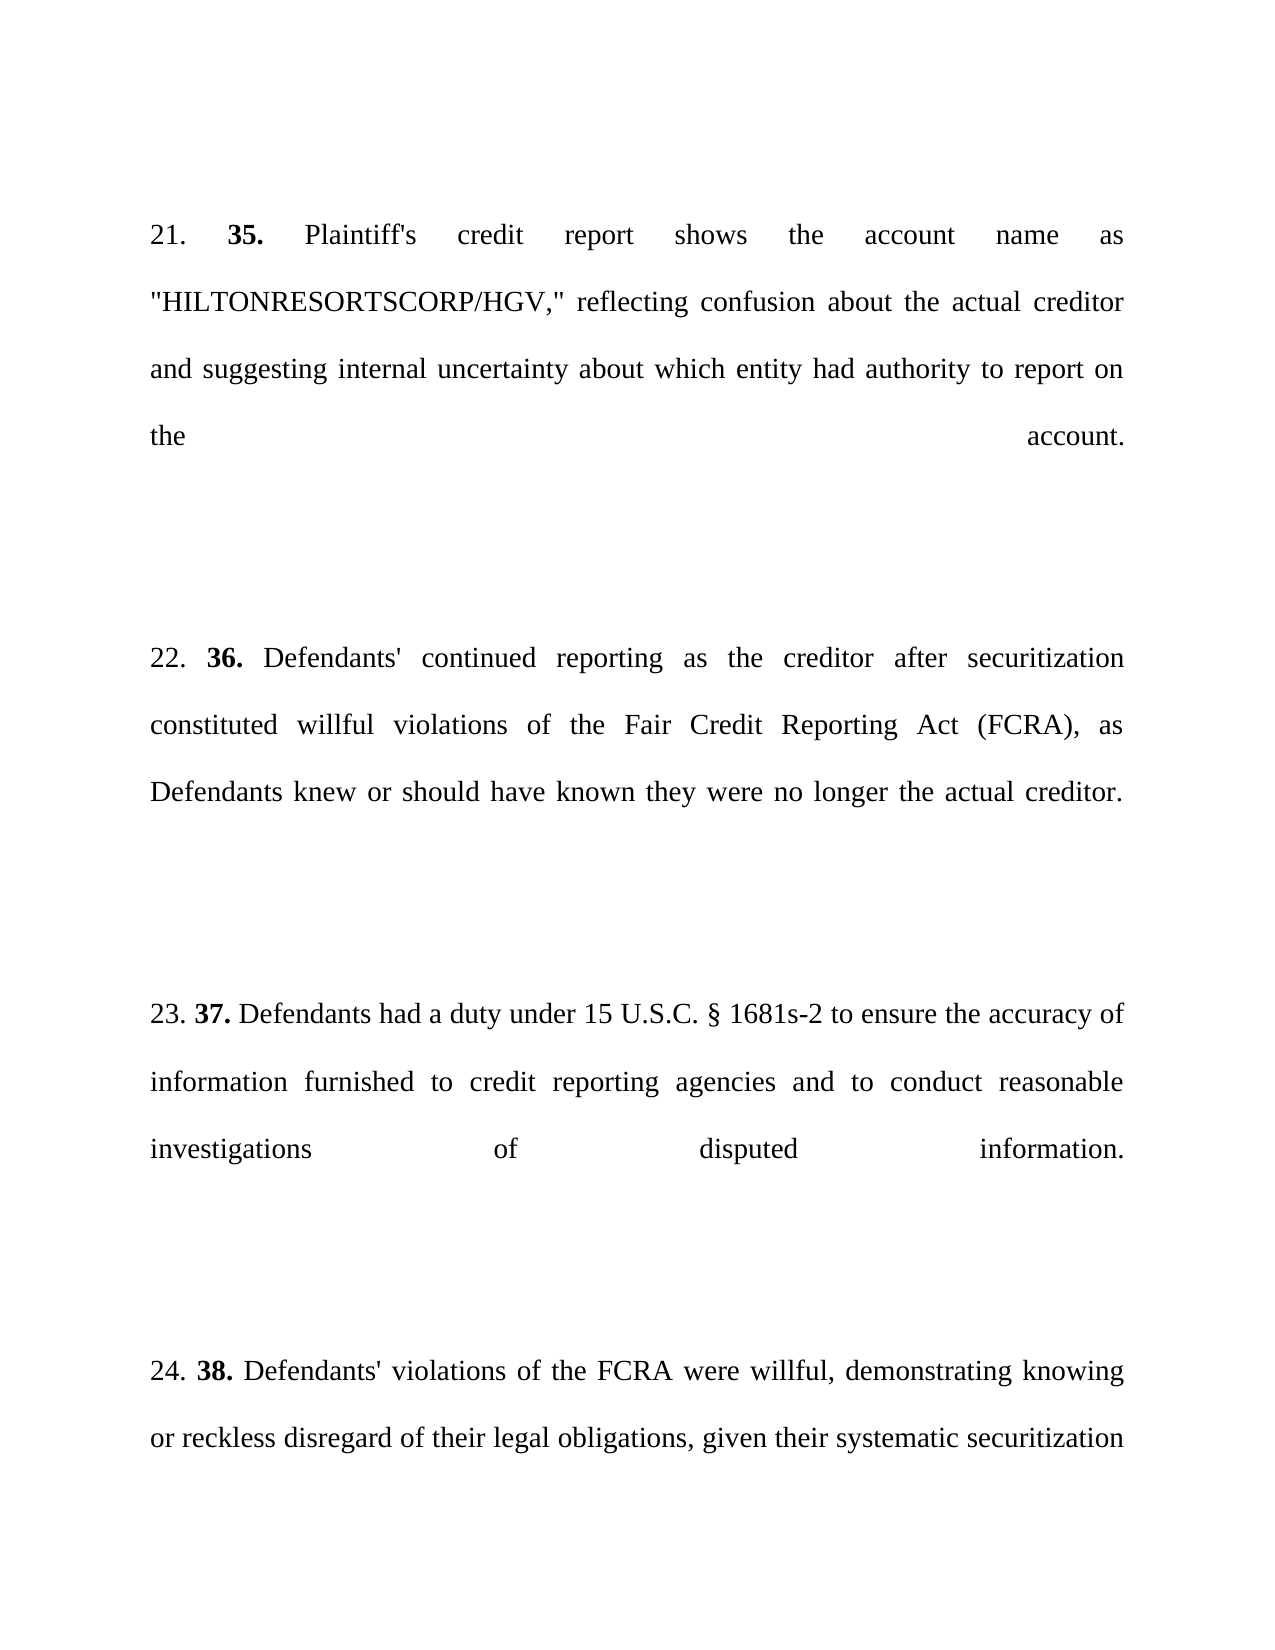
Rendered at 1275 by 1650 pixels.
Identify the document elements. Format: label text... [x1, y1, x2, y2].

text 22. 36. Defendants' continued reporting as the creditor after securitization constituted willful violations of the Fair Credit Reporting Act (FCRA), as Defendants knew or should have known they were no longer the actual creditor. [150, 573, 1125, 875]
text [150, 1286, 1125, 1453]
text 23. 37. Defendants had a duty under 15 U.S.C. § 1681s-2 to ensure the accuracy of information furnished to credit reporting agencies and to conduct reasonable investigations of disputed information. [150, 929, 1125, 1231]
text 21. 35. Plaintiff's credit report shows the account name as "HILTONRESORTSCORP/HGV," reflecting confusion about the actual creditor and suggesting internal uncertainty about which entity had authority to report on the account. [150, 150, 1125, 519]
